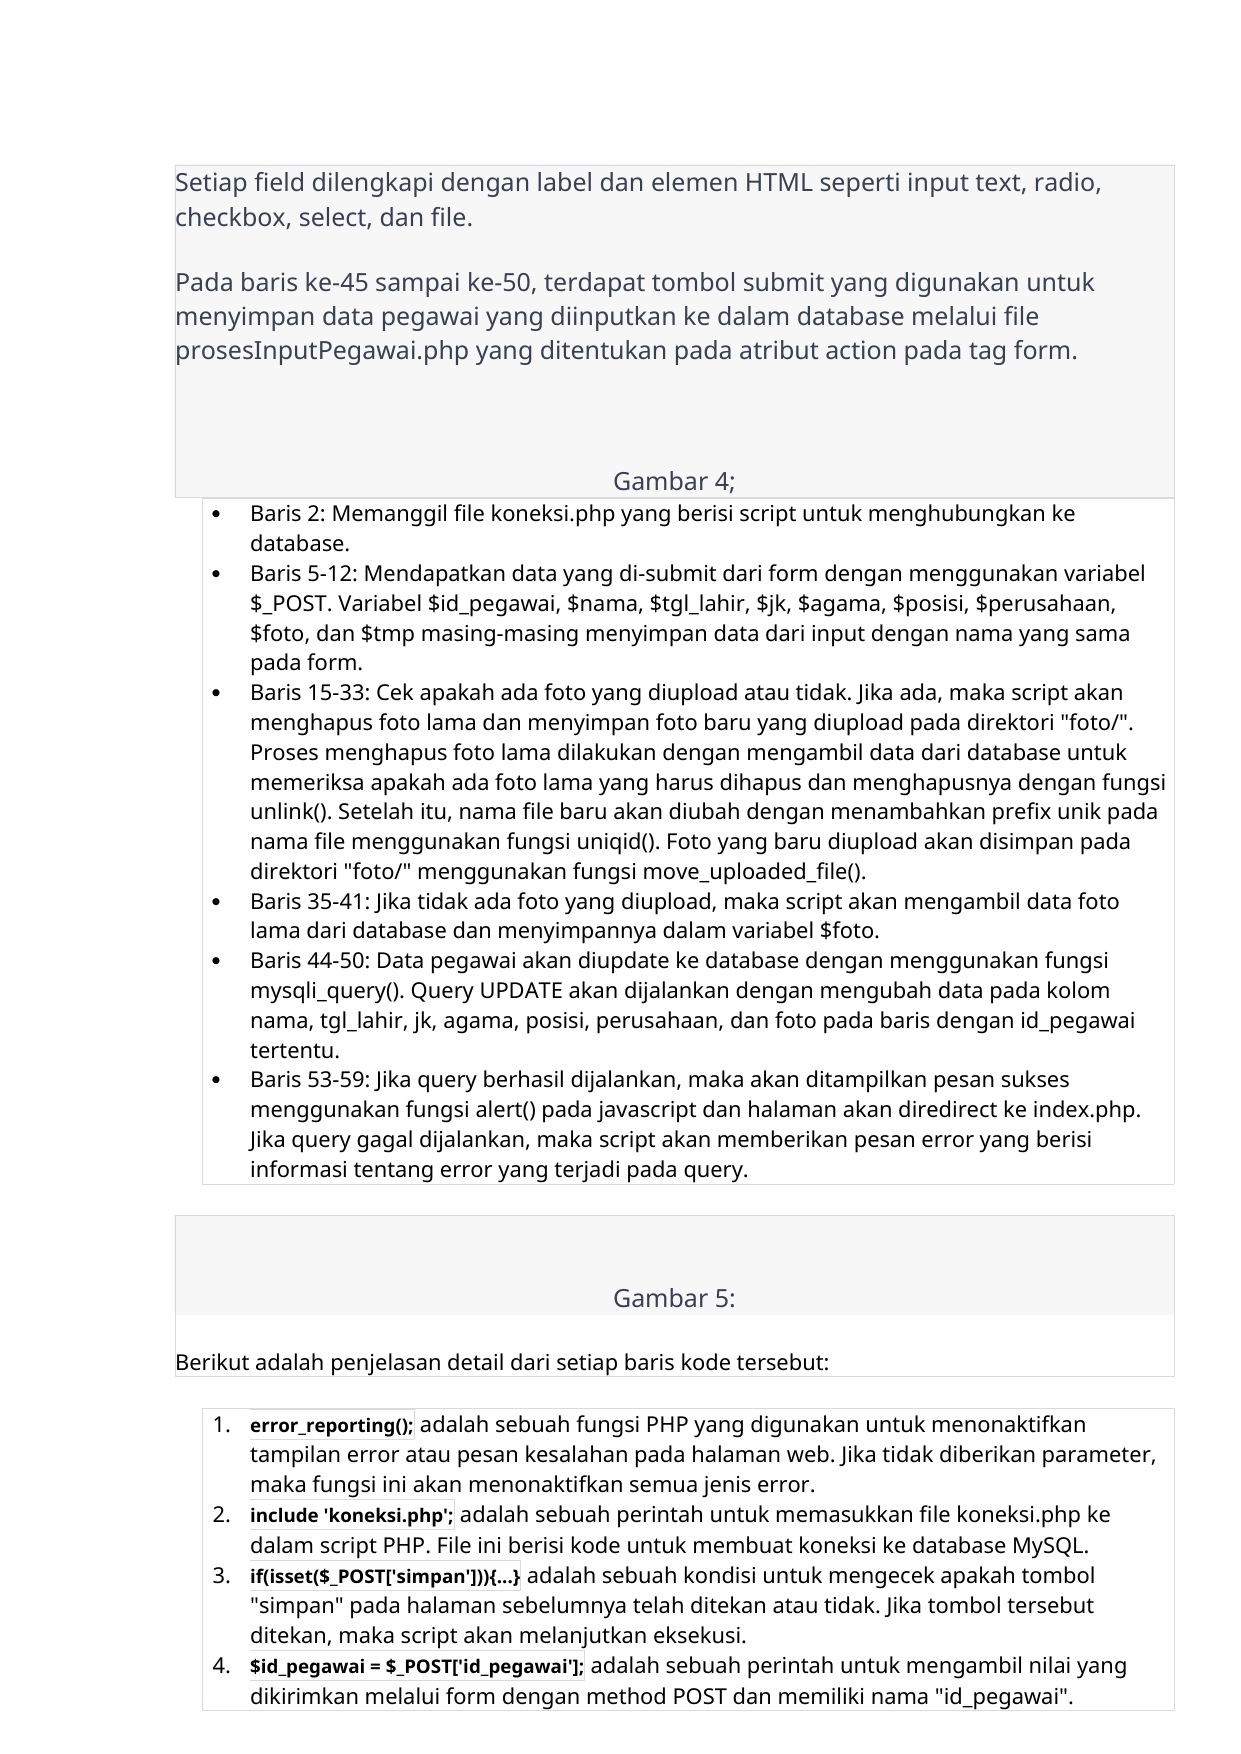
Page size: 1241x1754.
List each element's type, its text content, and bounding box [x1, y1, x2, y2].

list Baris 15-33: Cek apakah ada foto yang diupload atau tidak. Jika ada, maka script akan menghapus foto lama dan menyimpan foto baru yang diupload pada direktori "foto/". Proses menghapus foto lama dilakukan dengan mengambil data dari database untuk memeriksa apakah ada foto lama yang harus dihapus dan menghapusnya dengan fungsi unlink(). Setelah itu, nama file baru akan diubah dengan menambahkan prefix unik pada nama file menggunakan fungsi uniqid(). Foto yang baru diupload akan disimpan pada direktori "foto/" menggunakan fungsi move_uploaded_file(). [203, 677, 1174, 885]
list Baris 5-12: Mendapatkan data yang di-submit dari form dengan menggunakan variabel $_POST. Variabel $id_pegawai, $nama, $tgl_lahir, $jk, $agama, $posisi, $perusahaan, $foto, dan $tmp masing-masing menyimpan data dari input dengan nama yang sama pada form. [203, 557, 1174, 677]
list include 'koneksi.php'; adalah sebuah perintah untuk memasukkan file koneksi.php ke dalam script PHP. File ini berisi kode untuk membuat koneksi ke database MySQL. [203, 1498, 1174, 1559]
list if(isset($_POST['simpan'])){...} adalah sebuah kondisi untuk mengecek apakah tombol "simpan" pada halaman sebelumnya telah ditekan atau tidak. Jika tombol tersebut ditekan, maka script akan melanjutkan eksekusi. [203, 1559, 1174, 1649]
text Gambar 5: [176, 1281, 1174, 1315]
list Baris 44-50: Data pegawai akan diupdate ke database dengan menggunakan fungsi mysqli_query(). Query UPDATE akan dijalankan dengan mengubah data pada kolom nama, tgl_lahir, jk, agama, posisi, perusahaan, dan foto pada baris dengan id_pegawai tertentu. [203, 945, 1174, 1064]
list Baris 53-59: Jika query berhasil dijalankan, maka akan ditampilkan pesan sukses menggunakan fungsi alert() pada javascript dan halaman akan diredirect ke index.php. Jika query gagal dijalankan, maka script akan memberikan pesan error yang berisi informasi tentang error yang terjadi pada query. [203, 1064, 1174, 1184]
list Baris 2: Memanggil file koneksi.php yang berisi script untuk menghubungkan ke database. [203, 499, 1174, 557]
text Pada baris ke-45 sampai ke-50, terdapat tombol submit yang digunakan untuk menyimpan data pegawai yang diinputkan ke dalam database melalui file prosesInputPegawai.php yang ditentukan pada atribut action pada tag form. [176, 264, 1174, 367]
text Setiap field dilengkapi dengan label dan elemen HTML seperti input text, radio, checkbox, select, dan file. [176, 166, 1174, 233]
text Gambar 4; [176, 463, 1174, 497]
list error_reporting(); adalah sebuah fungsi PHP yang digunakan untuk menonaktifkan tampilan error atau pesan kesalahan pada halaman web. Jika tidak diberikan parameter, maka fungsi ini akan menonaktifkan semua jenis error. [203, 1409, 1174, 1498]
list $id_pegawai = $_POST['id_pegawai']; adalah sebuah perintah untuk mengambil nilai yang dikirimkan melalui form dengan method POST dan memiliki nama "id_pegawai". [203, 1649, 1174, 1710]
list Baris 35-41: Jika tidak ada foto yang diupload, maka script akan mengambil data foto lama dari database dan menyimpannya dalam variabel $foto. [203, 885, 1174, 945]
text Berikut adalah penjelasan detail dari setiap baris kode tersebut: [176, 1346, 1174, 1376]
